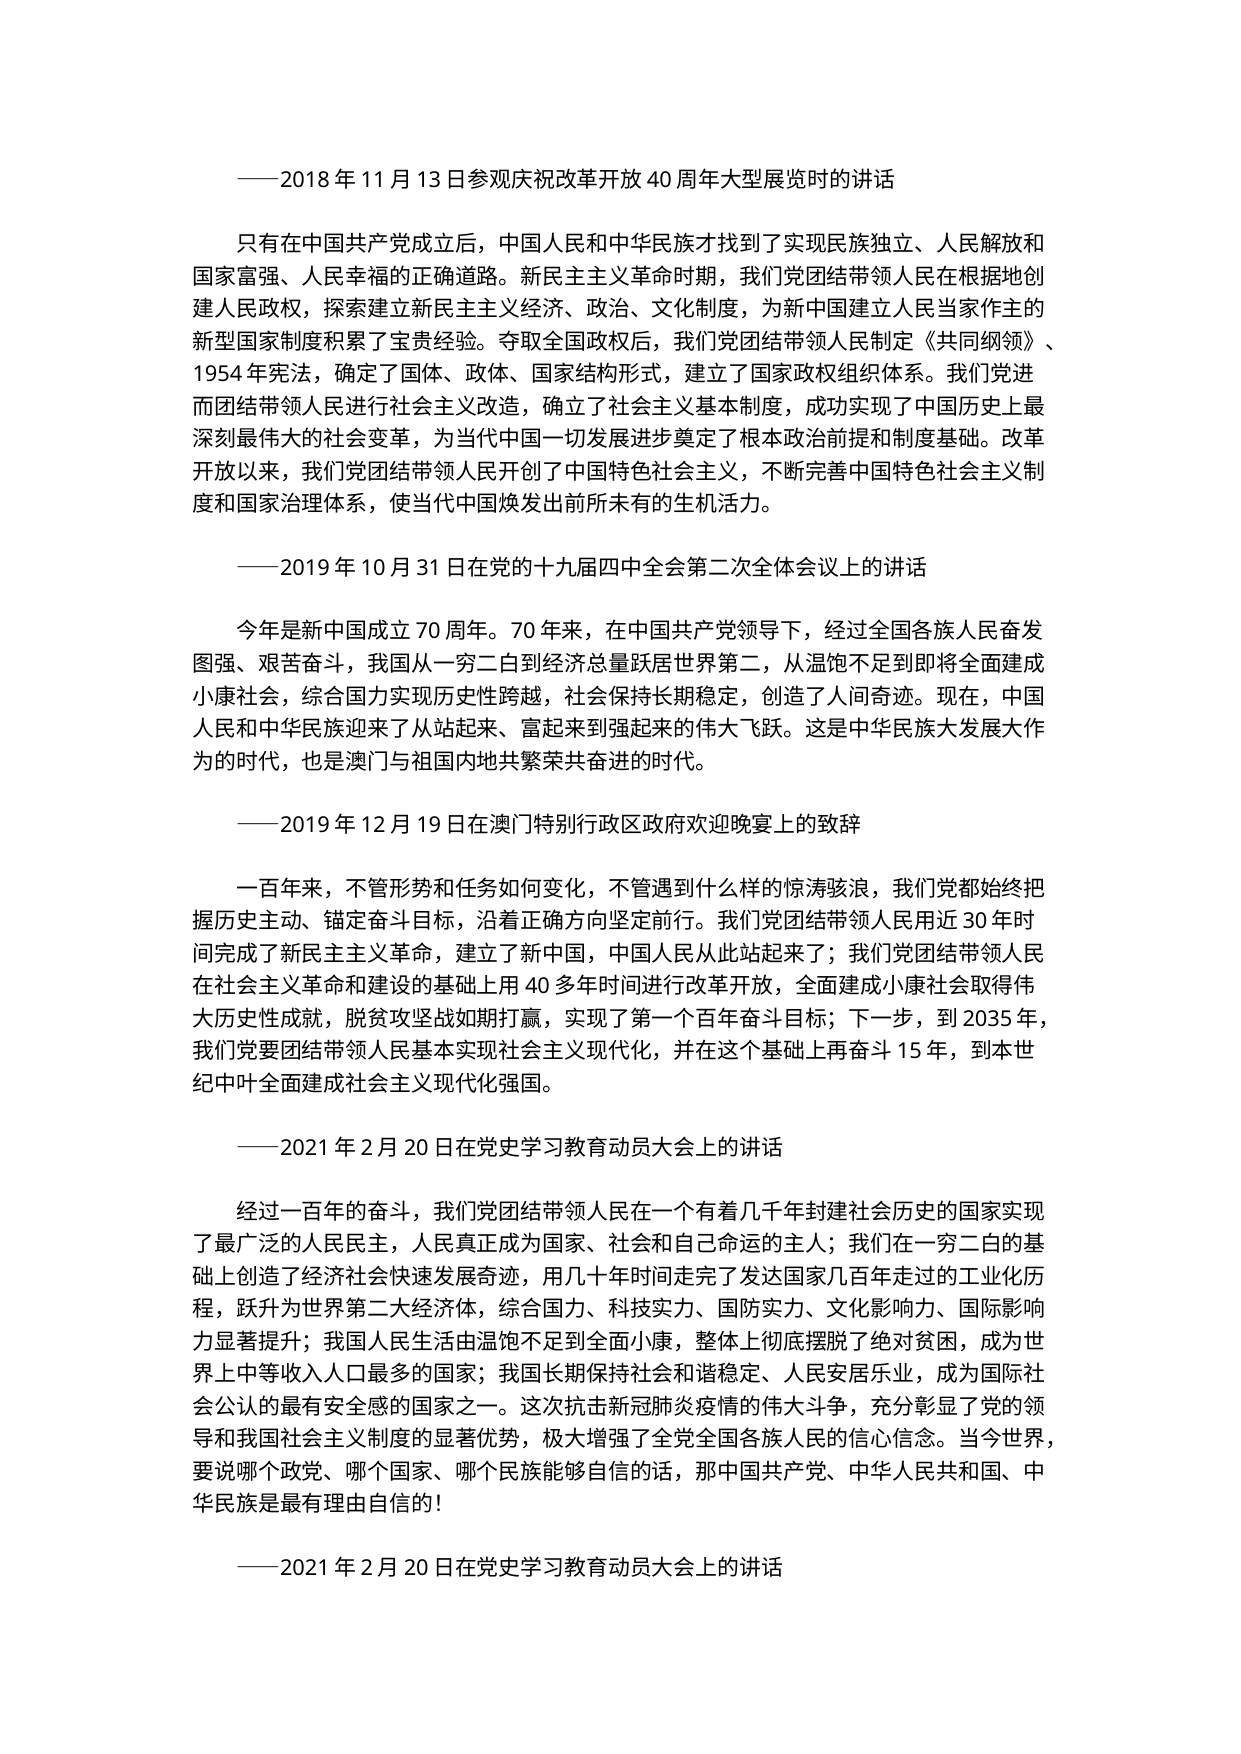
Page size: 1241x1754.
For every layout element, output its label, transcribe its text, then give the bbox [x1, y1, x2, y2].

text ——2021年2月20日在党史学习教育动员大会上的讲话 [192, 1129, 1048, 1162]
text 经过一百年的奋斗，我们党团结带领人民在一个有着几千年封建社会历史的国家实现了最广泛的人民民主，人民真正成为国家、社会和自己命运的主人；我们在一穷二白的基础上创造了经济社会快速发展奇迹，用几十年时间走完了发达国家几百年走过的工业化历程，跃升为世界第二大经济体，综合国力、科技实力、国防实力、文化影响力、国际影响力显著提升；我国人民生活由温饱不足到全面小康，整体上彻底摆脱了绝对贫困，成为世界上中等收入人口最多的国家；我国长期保持社会和谐稳定、人民安居乐业，成为国际社会公认的最有安全感的国家之一。这次抗击新冠肺炎疫情的伟大斗争，充分彰显了党的领导和我国社会主义制度的显著优势，极大增强了全党全国各族人民的信心信念。当今世界，要说哪个政党、哪个国家、哪个民族能够自信的话，那中国共产党、中华人民共和国、中华民族是最有理由自信的！ [192, 1193, 1048, 1518]
text 只有在中国共产党成立后，中国人民和中华民族才找到了实现民族独立、人民解放和国家富强、人民幸福的正确道路。新民主主义革命时期，我们党团结带领人民在根据地创建人民政权，探索建立新民主主义经济、政治、文化制度，为新中国建立人民当家作主的新型国家制度积累了宝贵经验。夺取全国政权后，我们党团结带领人民制定《共同纲领》、1954年宪法，确定了国体、政体、国家结构形式，建立了国家政权组织体系。我们党进而团结带领人民进行社会主义改造，确立了社会主义基本制度，成功实现了中国历史上最深刻最伟大的社会变革，为当代中国一切发展进步奠定了根本政治前提和制度基础。改革开放以来，我们党团结带领人民开创了中国特色社会主义，不断完善中国特色社会主义制度和国家治理体系，使当代中国焕发出前所未有的生机活力。 [192, 226, 1048, 518]
text 一百年来，不管形势和任务如何变化，不管遇到什么样的惊涛骇浪，我们党都始终把握历史主动、锚定奋斗目标，沿着正确方向坚定前行。我们党团结带领人民用近30年时间完成了新民主主义革命，建立了新中国，中国人民从此站起来了；我们党团结带领人民在社会主义革命和建设的基础上用40多年时间进行改革开放，全面建成小康社会取得伟大历史性成就，脱贫攻坚战如期打赢，实现了第一个百年奋斗目标；下一步，到2035年，我们党要团结带领人民基本实现社会主义现代化，并在这个基础上再奋斗15年，到本世纪中叶全面建成社会主义现代化强国。 [192, 871, 1048, 1098]
text ——2019年12月19日在澳门特别行政区政府欢迎晚宴上的致辞 [192, 807, 1048, 839]
text ——2019年10月31日在党的十九届四中全会第二次全体会议上的讲话 [192, 549, 1048, 582]
text 今年是新中国成立70周年。70年来，在中国共产党领导下，经过全国各族人民奋发图强、艰苦奋斗，我国从一穷二白到经济总量跃居世界第二，从温饱不足到即将全面建成小康社会，综合国力实现历史性跨越，社会保持长期稳定，创造了人间奇迹。现在，中国人民和中华民族迎来了从站起来、富起来到强起来的伟大飞跃。这是中华民族大发展大作为的时代，也是澳门与祖国内地共繁荣共奋进的时代。 [192, 613, 1048, 776]
text ——2021年2月20日在党史学习教育动员大会上的讲话 [192, 1549, 1048, 1582]
text ——2018年11月13日参观庆祝改革开放40周年大型展览时的讲话 [192, 162, 1048, 194]
